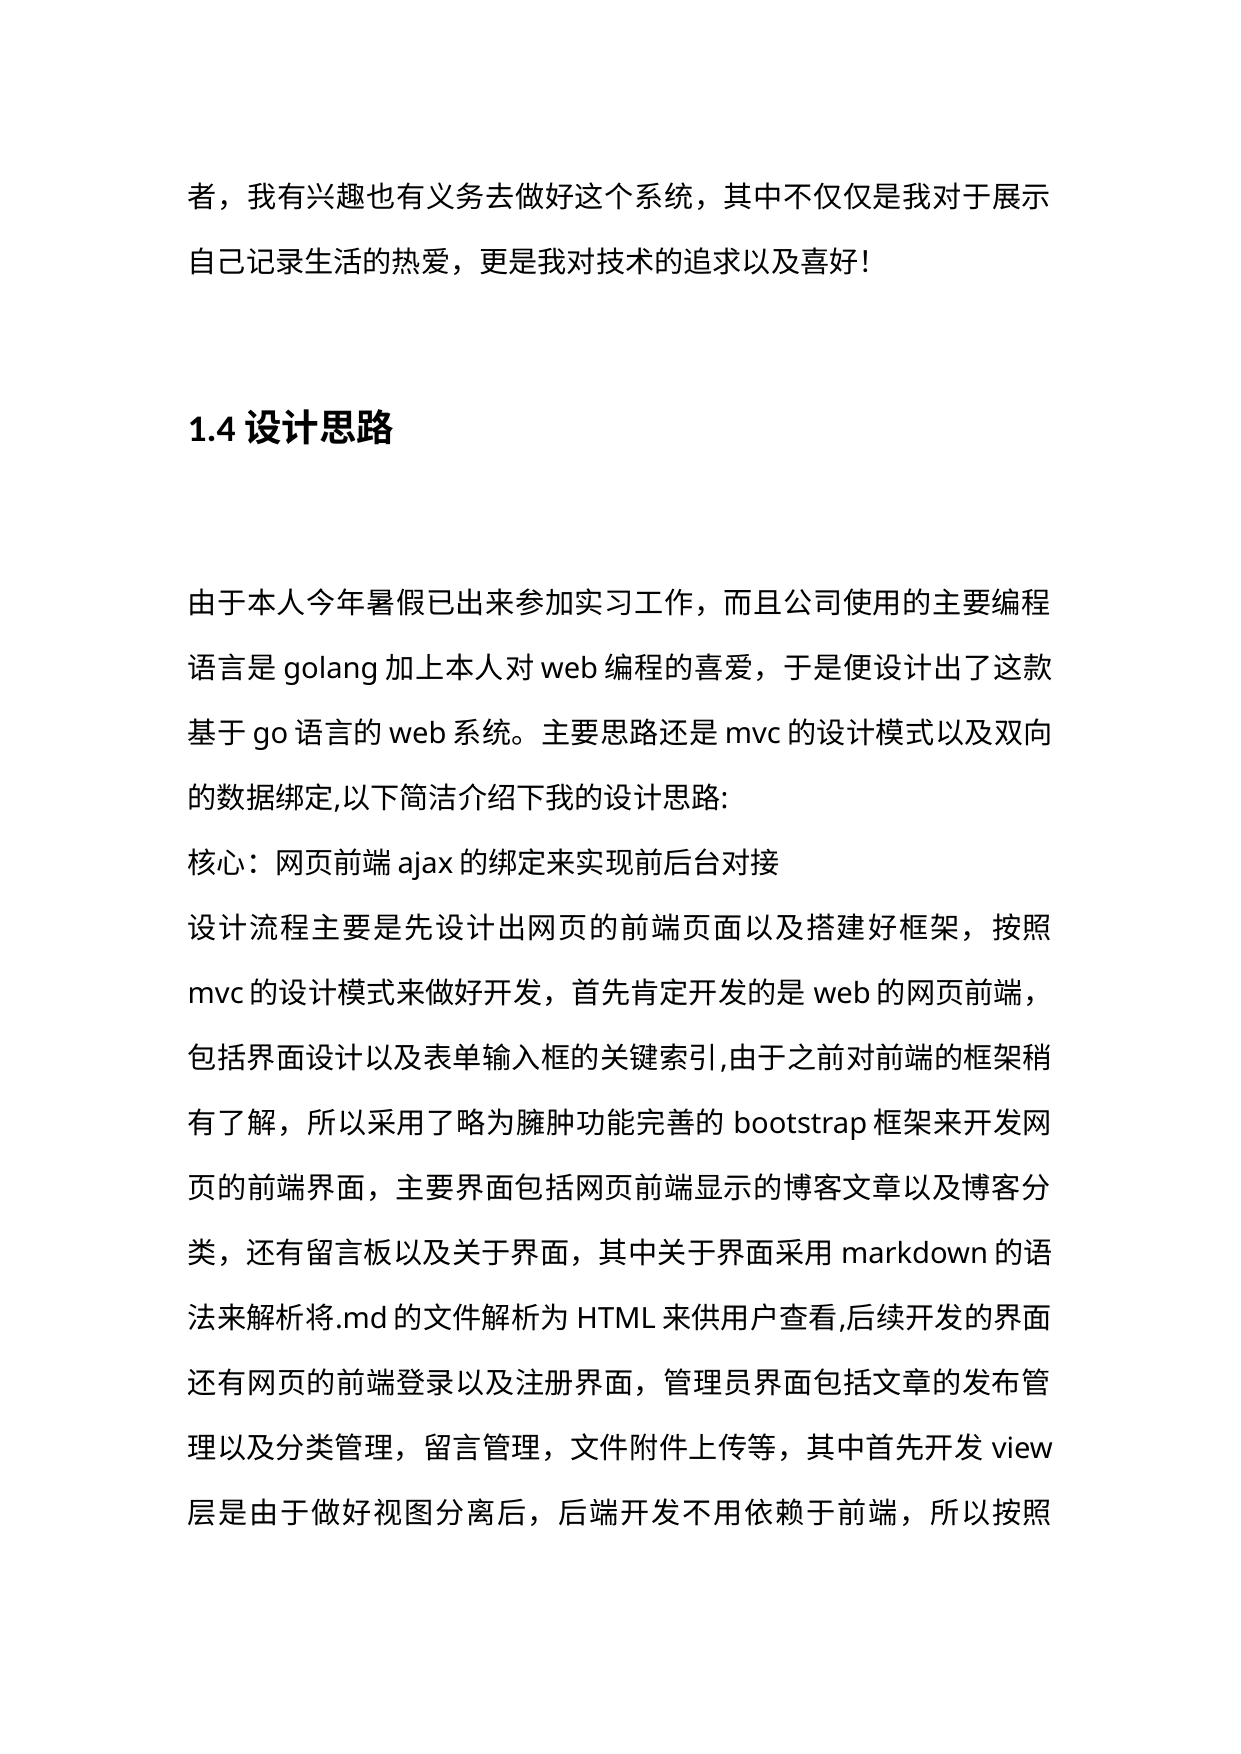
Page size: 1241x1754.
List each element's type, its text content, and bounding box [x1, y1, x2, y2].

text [187, 162, 1053, 292]
text 核心：网页前端ajax的绑定来实现前后台对接 [187, 828, 1053, 893]
subtitle 1.4 设计思路 [187, 392, 1053, 457]
text 由于本人今年暑假已出来参加实习工作，而且公司使用的主要编程语言是golang加上本人对web编程的喜爱，于是便设计出了这款基于go语言的web系统。主要思路还是mvc的设计模式以及双向的数据绑定,以下简洁介绍下我的设计思路: [187, 568, 1053, 828]
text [187, 893, 1053, 1543]
